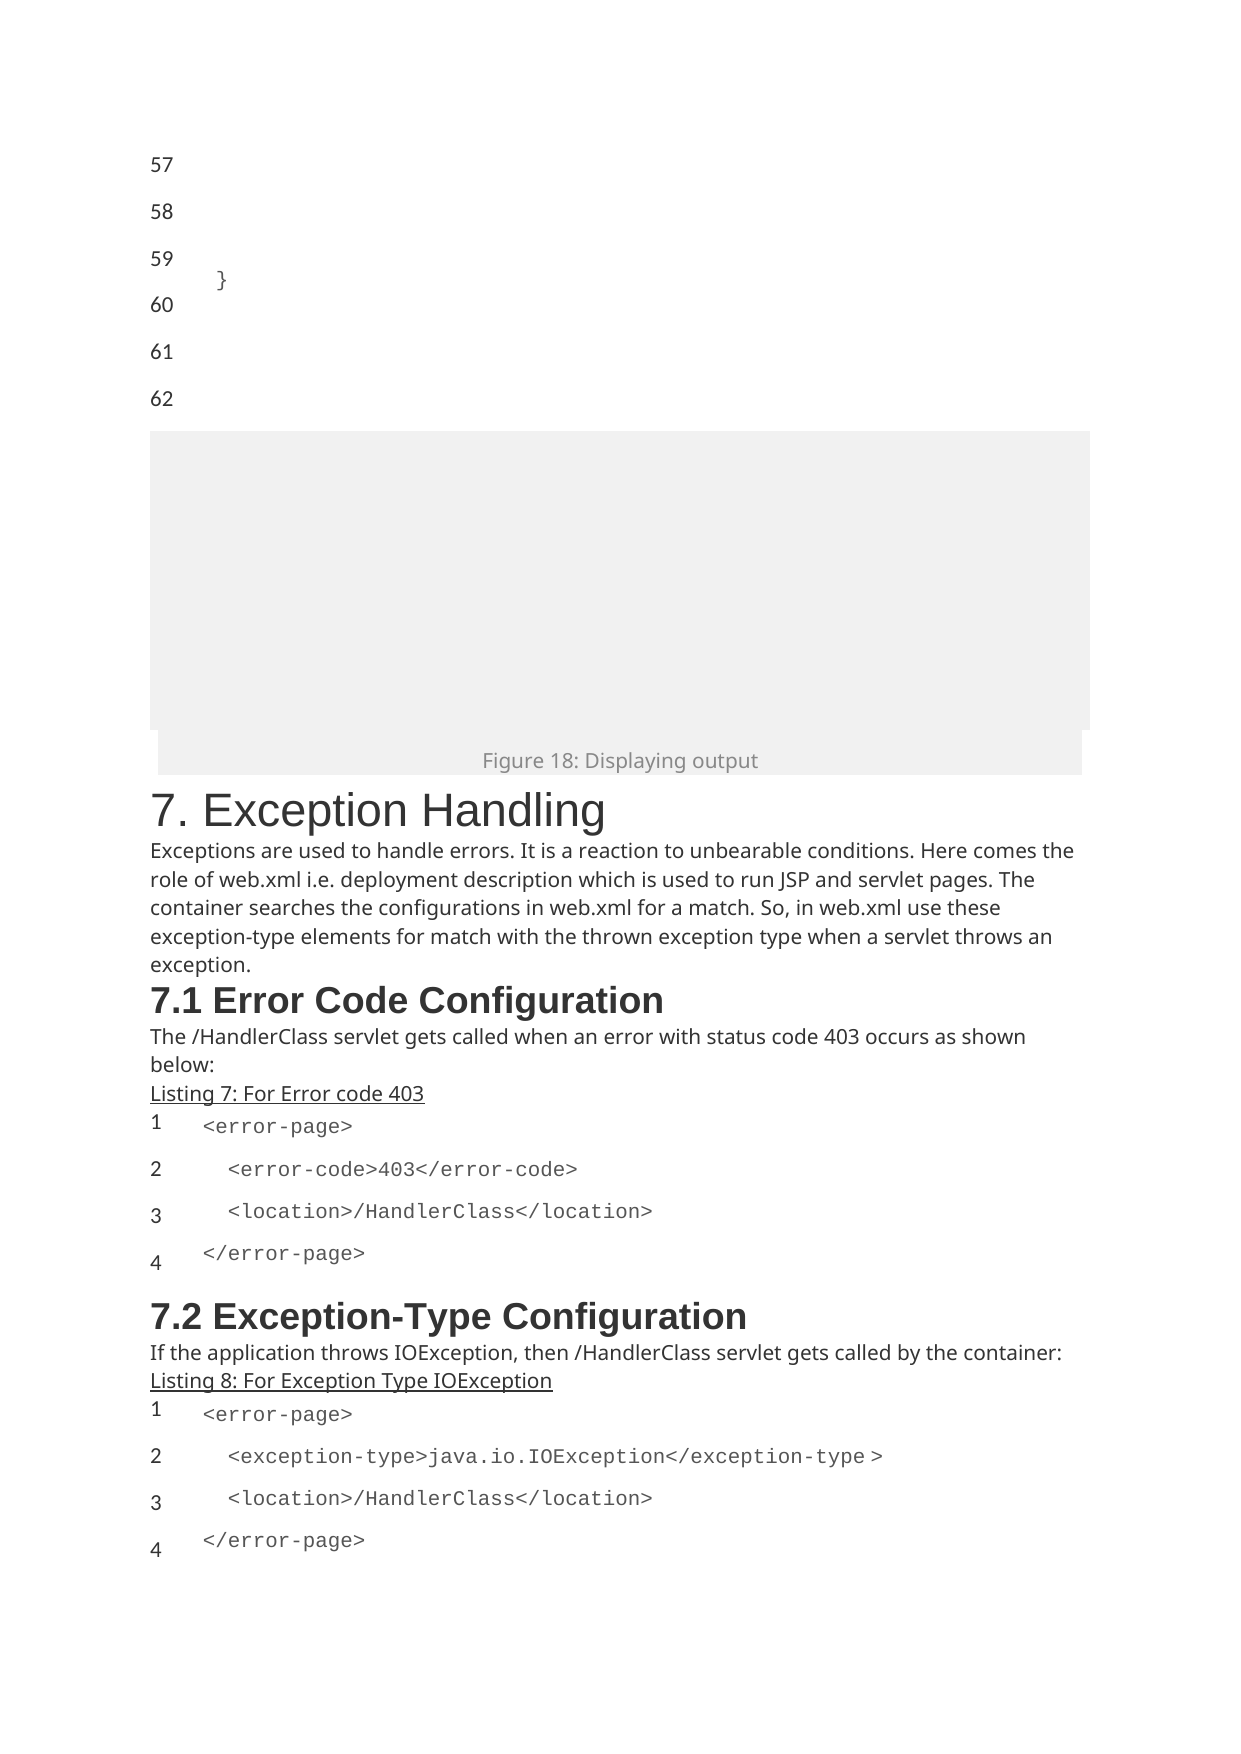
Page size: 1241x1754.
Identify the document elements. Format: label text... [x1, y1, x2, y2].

table_header <error-page> <error-code>403</error-code> <location>/HandlerClass</location> </error-page> [203, 1107, 1240, 1294]
text Listing 7: For Error code 403 [150, 1079, 1090, 1107]
text If the application throws IOException, then /HandlerClass servlet gets called by the container: [150, 1338, 1090, 1366]
subtitle 7.2 Exception-Type Configuration [150, 1294, 1090, 1338]
table_header 1 2 3 4 [150, 1395, 203, 1582]
subtitle 7. Exception Handling [150, 783, 1090, 837]
table_header <error-page> <exception-type>java.io.IOException</exception-type > <location>/HandlerClass</location> </error-page> [203, 1395, 1240, 1582]
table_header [150, 150, 216, 431]
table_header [216, 150, 1240, 431]
text Exceptions are used to handle errors. It is a reaction to unbearable conditions. Here comes the role of web.xml i.e. deployment description which is used to run JSP and servlet pages. The container searches the configurations in web.xml for a match. So, in web.xml use these exception-type elements for match with the thrown exception type when a servlet throws an exception. [150, 837, 1090, 979]
text The /HandlerClass servlet gets called when an error with status code 403 occurs as shown below: [150, 1022, 1090, 1079]
subtitle 7.1 Error Code Configuration [150, 979, 1090, 1022]
text Figure 18: Displaying output [158, 746, 1082, 775]
table_header 1 2 3 4 [150, 1107, 203, 1294]
text Listing 8: For Exception Type IOException [150, 1366, 1090, 1394]
